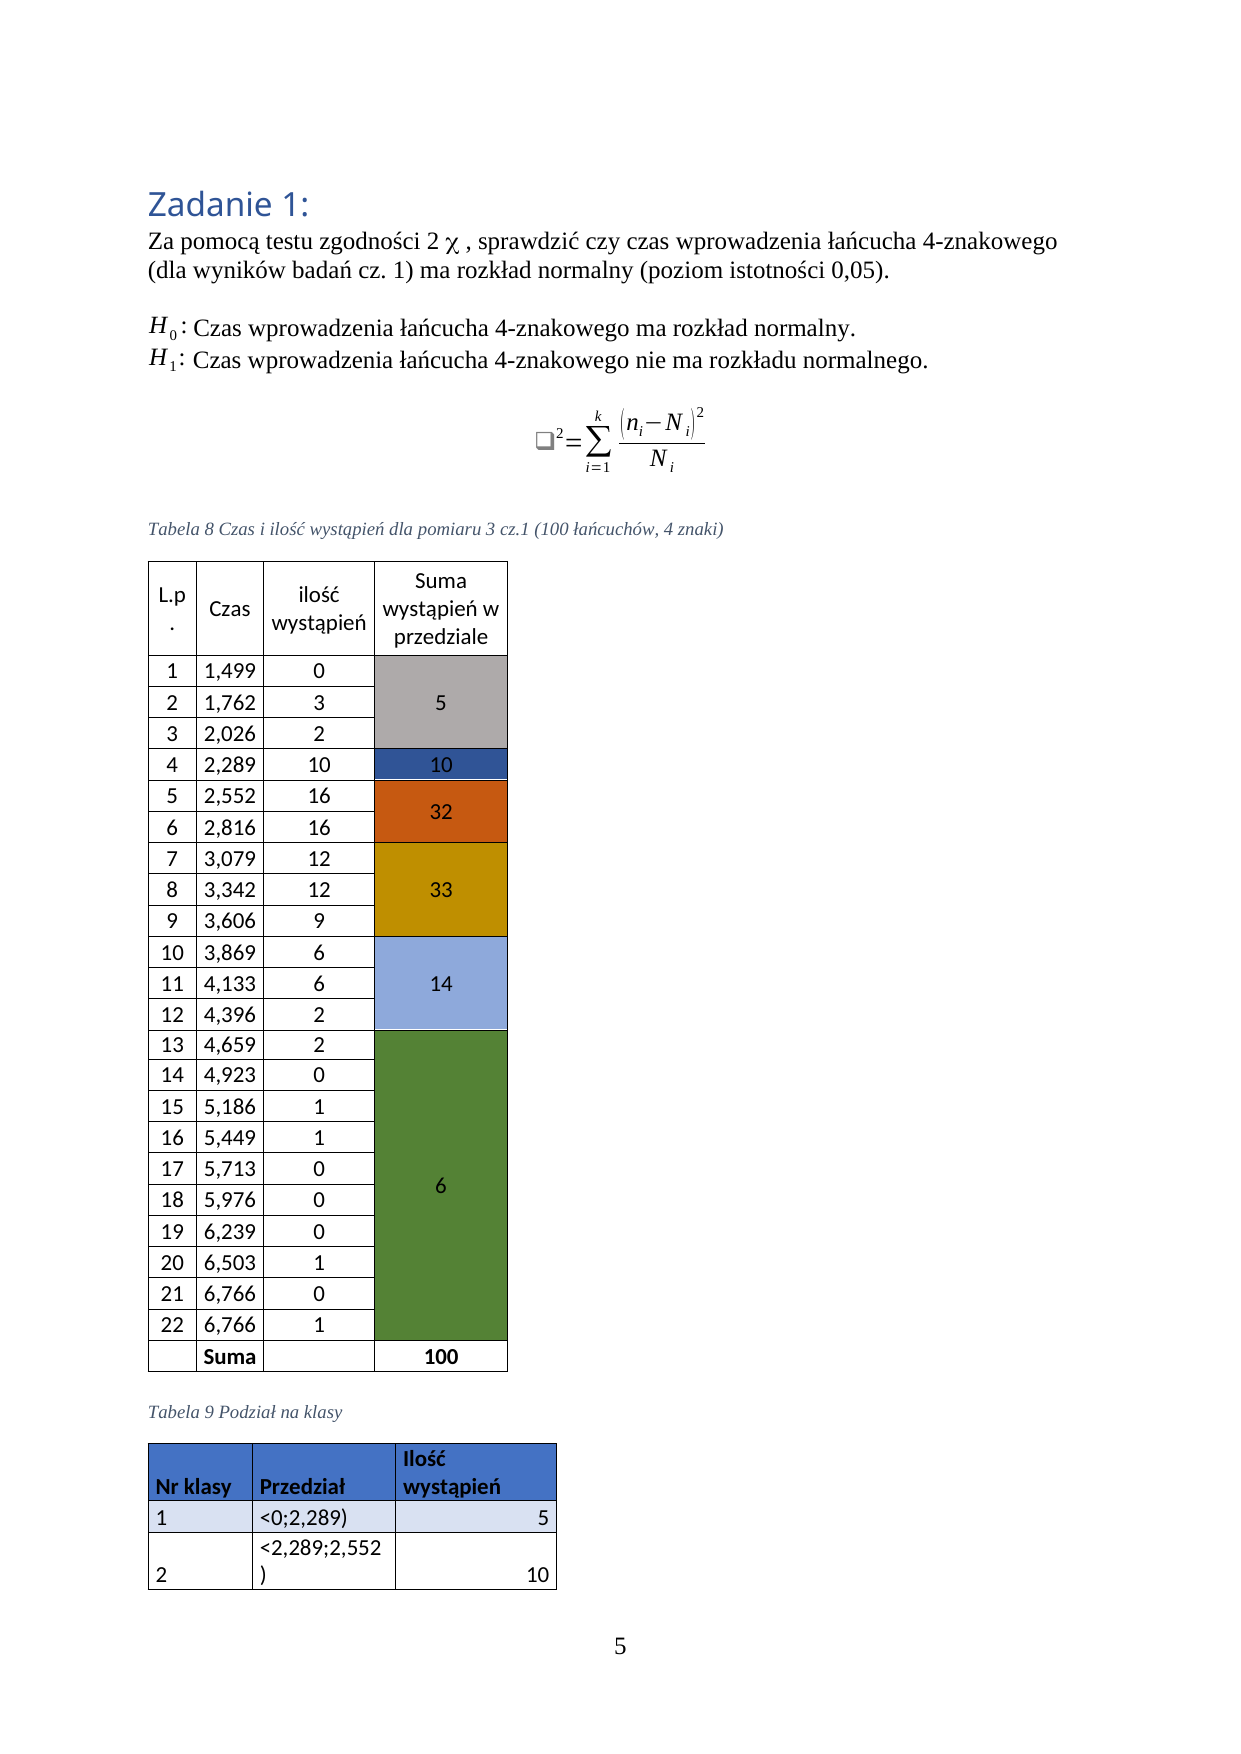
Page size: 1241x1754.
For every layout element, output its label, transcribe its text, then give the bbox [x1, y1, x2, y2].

table_cell 6,503 [197, 1247, 263, 1277]
table_cell 3 [264, 687, 374, 717]
table_cell 1 [264, 1310, 374, 1340]
table_cell 100 [375, 1341, 507, 1371]
table_cell 2,552 [197, 781, 263, 811]
table_cell 3 [149, 718, 196, 748]
table_cell 2,816 [197, 812, 263, 842]
table_cell 18 [149, 1185, 196, 1215]
table_cell 2 [149, 1533, 252, 1589]
table_cell 10 [149, 937, 196, 967]
table_cell 0 [264, 1153, 374, 1183]
table_cell 2,289 [197, 749, 263, 779]
table_cell 4,659 [197, 1031, 263, 1058]
table_cell 5,186 [197, 1091, 263, 1121]
table_cell 14 [375, 937, 507, 1029]
table_cell 22 [149, 1310, 196, 1340]
text Za pomocą testu zgodności 2 , sprawdzić czy czas wprowadzenia łańcucha 4-znakowego (dla wyników badań cz. 1) ma rozkład normalny (poziom istotności 0,05). [148, 226, 1093, 283]
table_cell 4,923 [197, 1060, 263, 1090]
table_header Przedział [253, 1444, 395, 1500]
table_cell 1 [264, 1122, 374, 1152]
table_cell 20 [149, 1247, 196, 1277]
table_cell 1 [264, 1247, 374, 1277]
table_cell 6,239 [197, 1216, 263, 1246]
text Czas wprowadzenia łańcucha 4-znakowego ma rozkład normalny. [148, 312, 1093, 343]
table_cell 5,976 [197, 1185, 263, 1215]
table_cell 0 [264, 1278, 374, 1308]
table_cell 1 [149, 1501, 252, 1532]
table_cell 3,606 [197, 906, 263, 936]
table_header ilość wystąpień [264, 562, 374, 654]
table_cell 2 [149, 687, 196, 717]
table_cell 33 [375, 843, 507, 936]
table_cell 0 [264, 1185, 374, 1215]
table_cell 13 [149, 1031, 196, 1058]
table_cell 5 [375, 656, 507, 748]
table_cell 6,766 [197, 1278, 263, 1308]
table_cell 2 [264, 999, 374, 1029]
table_header Nr klasy [149, 1444, 252, 1500]
table_cell 12 [264, 874, 374, 904]
table_cell 11 [149, 968, 196, 998]
table_cell 17 [149, 1153, 196, 1183]
table_cell 10 [396, 1533, 556, 1589]
table_cell 2 [264, 718, 374, 748]
table_cell 21 [149, 1278, 196, 1308]
table_cell 6 [375, 1031, 507, 1340]
table_cell 5,713 [197, 1153, 263, 1183]
table_cell 5,449 [197, 1122, 263, 1152]
table_cell 10 [264, 749, 374, 779]
table_cell <0;2,289) [253, 1501, 395, 1532]
subtitle Zadanie 1: [148, 181, 1093, 226]
table_cell 8 [149, 874, 196, 904]
table_cell 1 [149, 656, 196, 686]
table_cell <2,289;2,552) [253, 1533, 395, 1589]
table_cell 9 [149, 906, 196, 936]
table_cell 16 [264, 781, 374, 811]
table_cell 4,396 [197, 999, 263, 1029]
table_cell 0 [264, 1216, 374, 1246]
table_cell 4 [149, 749, 196, 779]
table_cell 6 [149, 812, 196, 842]
table_cell 3,342 [197, 874, 263, 904]
table_cell 1,499 [197, 656, 263, 686]
table_cell 16 [149, 1122, 196, 1152]
table_cell 2 [264, 1031, 374, 1058]
table_header Suma wystąpień w przedziale [375, 562, 507, 654]
table_cell 4,133 [197, 968, 263, 998]
table_cell 0 [264, 656, 374, 686]
table_cell Suma [197, 1341, 263, 1371]
table_cell 2,026 [197, 718, 263, 748]
table_cell 3,079 [197, 843, 263, 873]
table_cell 10 [375, 749, 507, 779]
table_cell 0 [264, 1060, 374, 1090]
table_cell 9 [264, 906, 374, 936]
table_cell 6,766 [197, 1310, 263, 1340]
table_header L.p. [149, 562, 196, 654]
table_cell 3,869 [197, 937, 263, 967]
table_cell 7 [149, 843, 196, 873]
text Czas wprowadzenia łańcucha 4-znakowego nie ma rozkładu normalnego. [148, 343, 1093, 375]
table_cell 32 [375, 781, 507, 842]
table_cell 15 [149, 1091, 196, 1121]
table_cell 5 [396, 1501, 556, 1532]
table_cell 16 [264, 812, 374, 842]
table_cell [149, 1341, 196, 1371]
table_cell 6 [264, 937, 374, 967]
table_cell 5 [149, 781, 196, 811]
table_cell 19 [149, 1216, 196, 1246]
table_cell 6 [264, 968, 374, 998]
table_cell 1,762 [197, 687, 263, 717]
table_cell 14 [149, 1060, 196, 1090]
table_cell 1 [264, 1091, 374, 1121]
table_cell [264, 1341, 374, 1371]
table_cell 12 [264, 843, 374, 873]
table_header Czas [197, 562, 263, 654]
table_header Ilość wystąpień [396, 1444, 556, 1500]
table_cell 12 [149, 999, 196, 1029]
